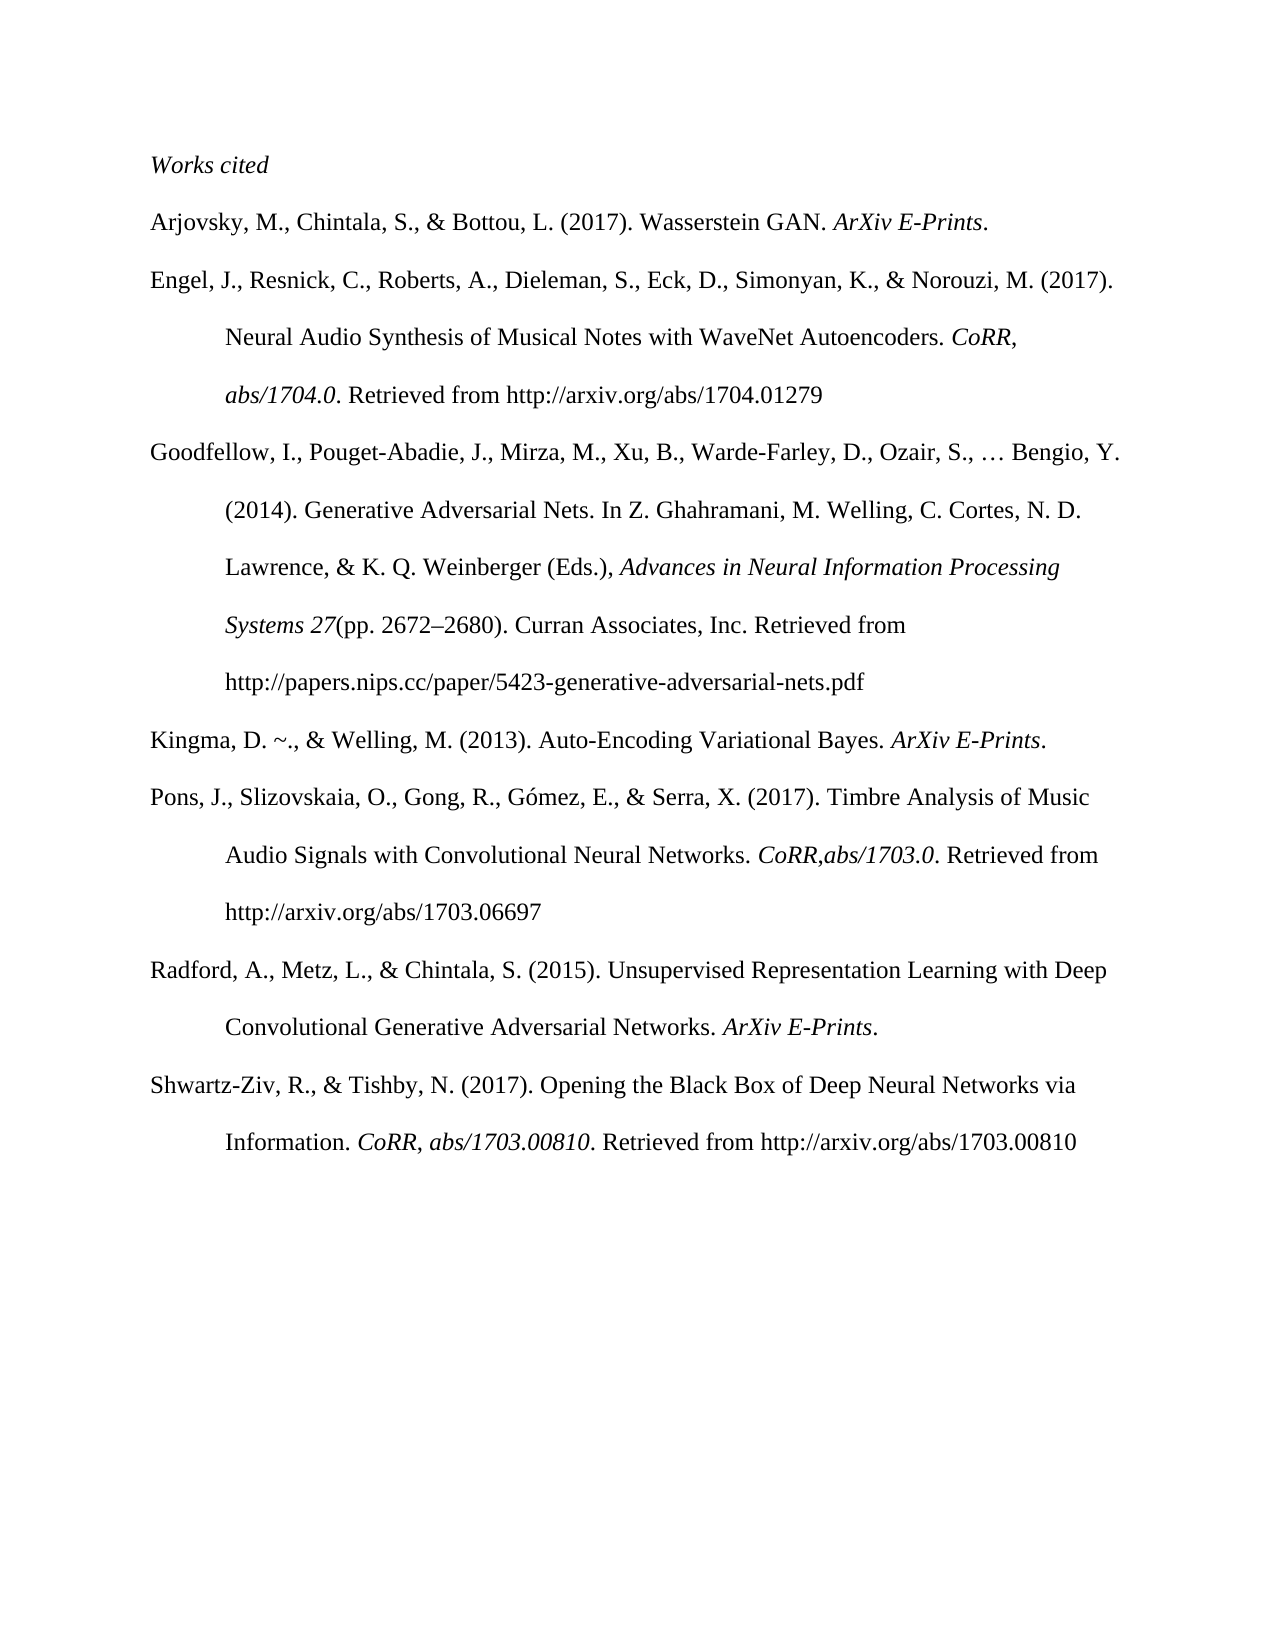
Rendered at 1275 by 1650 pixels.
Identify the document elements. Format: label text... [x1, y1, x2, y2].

text Works cited [150, 150, 1125, 179]
text Shwartz-Ziv, R., & Tishby, N. (2017). Opening the Black Box of Deep Neural Networks via Information. CoRR, abs/1703.00810. Retrieved from http://arxiv.org/abs/1703.00810 [150, 1070, 1125, 1156]
text Radford, A., Metz, L., & Chintala, S. (2015). Unsupervised Representation Learning with Deep Convolutional Generative Adversarial Networks. ArXiv E-Prints. [150, 955, 1125, 1041]
text Pons, J., Slizovskaia, O., Gong, R., Gómez, E., & Serra, X. (2017). Timbre Analysis of Music Audio Signals with Convolutional Neural Networks. CoRR,abs/1703.0. Retrieved from http://arxiv.org/abs/1703.06697 [150, 782, 1125, 926]
text Goodfellow, I., Pouget-Abadie, J., Mirza, M., Xu, B., Warde-Farley, D., Ozair, S., … Bengio, Y. (2014). Generative Adversarial Nets. In Z. Ghahramani, M. Welling, C. Cortes, N. D. Lawrence, & K. Q. Weinberger (Eds.), Advances in Neural Information Processing Systems 27(pp. 2672–2680). Curran Associates, Inc. Retrieved from http://papers.nips.cc/paper/5423-generative-adversarial-nets.pdf [150, 437, 1125, 696]
text Arjovsky, M., Chintala, S., & Bottou, L. (2017). Wasserstein GAN. ArXiv E-Prints. [150, 207, 1125, 236]
text Engel, J., Resnick, C., Roberts, A., Dieleman, S., Eck, D., Simonyan, K., & Norouzi, M. (2017). Neural Audio Synthesis of Musical Notes with WaveNet Autoencoders. CoRR, abs/1704.0. Retrieved from http://arxiv.org/abs/1704.01279 [150, 265, 1125, 409]
text Kingma, D. ~., & Welling, M. (2013). Auto-Encoding Variational Bayes. ArXiv E-Prints. [150, 725, 1125, 754]
